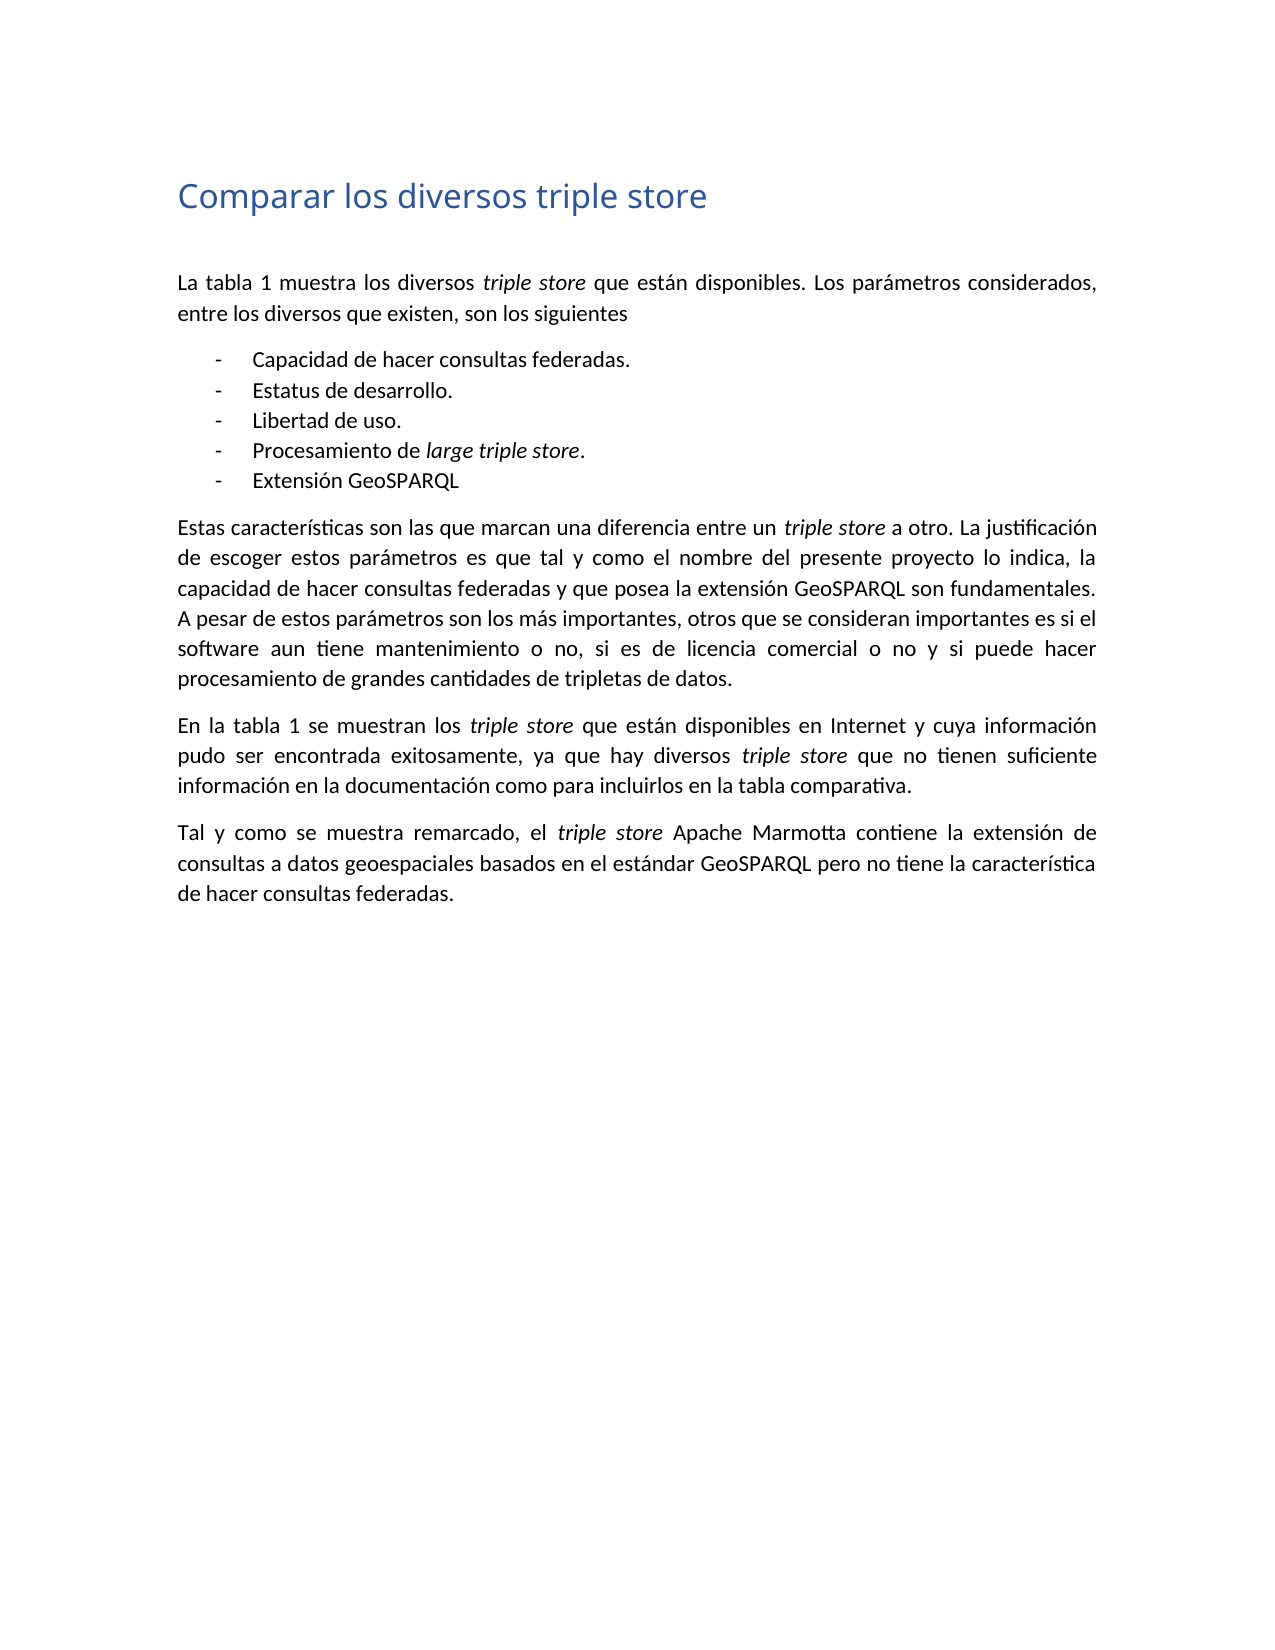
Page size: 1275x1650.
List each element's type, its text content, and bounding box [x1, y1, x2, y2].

list Procesamiento de large triple store. [215, 436, 1098, 464]
list Extensión GeoSPARQL [215, 466, 1098, 494]
text Tal y como se muestra remarcado, el triple store Apache Marmotta contiene la extensión de consultas a datos geoespaciales basados en el estándar GeoSPARQL pero no tiene la característica de hacer consultas federadas. [177, 818, 1098, 907]
text Estas características son las que marcan una diferencia entre un triple store a otro. La justificación de escoger estos parámetros es que tal y como el nombre del presente proyecto lo indica, la capacidad de hacer consultas federadas y que posea la extensión GeoSPARQL son fundamentales. A pesar de estos parámetros son los más importantes, otros que se consideran importantes es si el software aun tiene mantenimiento o no, si es de licencia comercial o no y si puede hacer procesamiento de grandes cantidades de tripletas de datos. [177, 513, 1098, 692]
text La tabla 1 muestra los diversos triple store que están disponibles. Los parámetros considerados, entre los diversos que existen, son los siguientes [177, 268, 1098, 327]
text En la tabla 1 se muestran los triple store que están disponibles en Internet y cuya información pudo ser encontrada exitosamente, ya que hay diversos triple store que no tienen suficiente información en la documentación como para incluirlos en la tabla comparativa. [177, 711, 1098, 799]
list Libertad de uso. [215, 406, 1098, 434]
list Capacidad de hacer consultas federadas. [215, 346, 1098, 373]
list Estatus de desarrollo. [215, 376, 1098, 404]
subtitle Comparar los diversos triple store [177, 173, 1098, 218]
